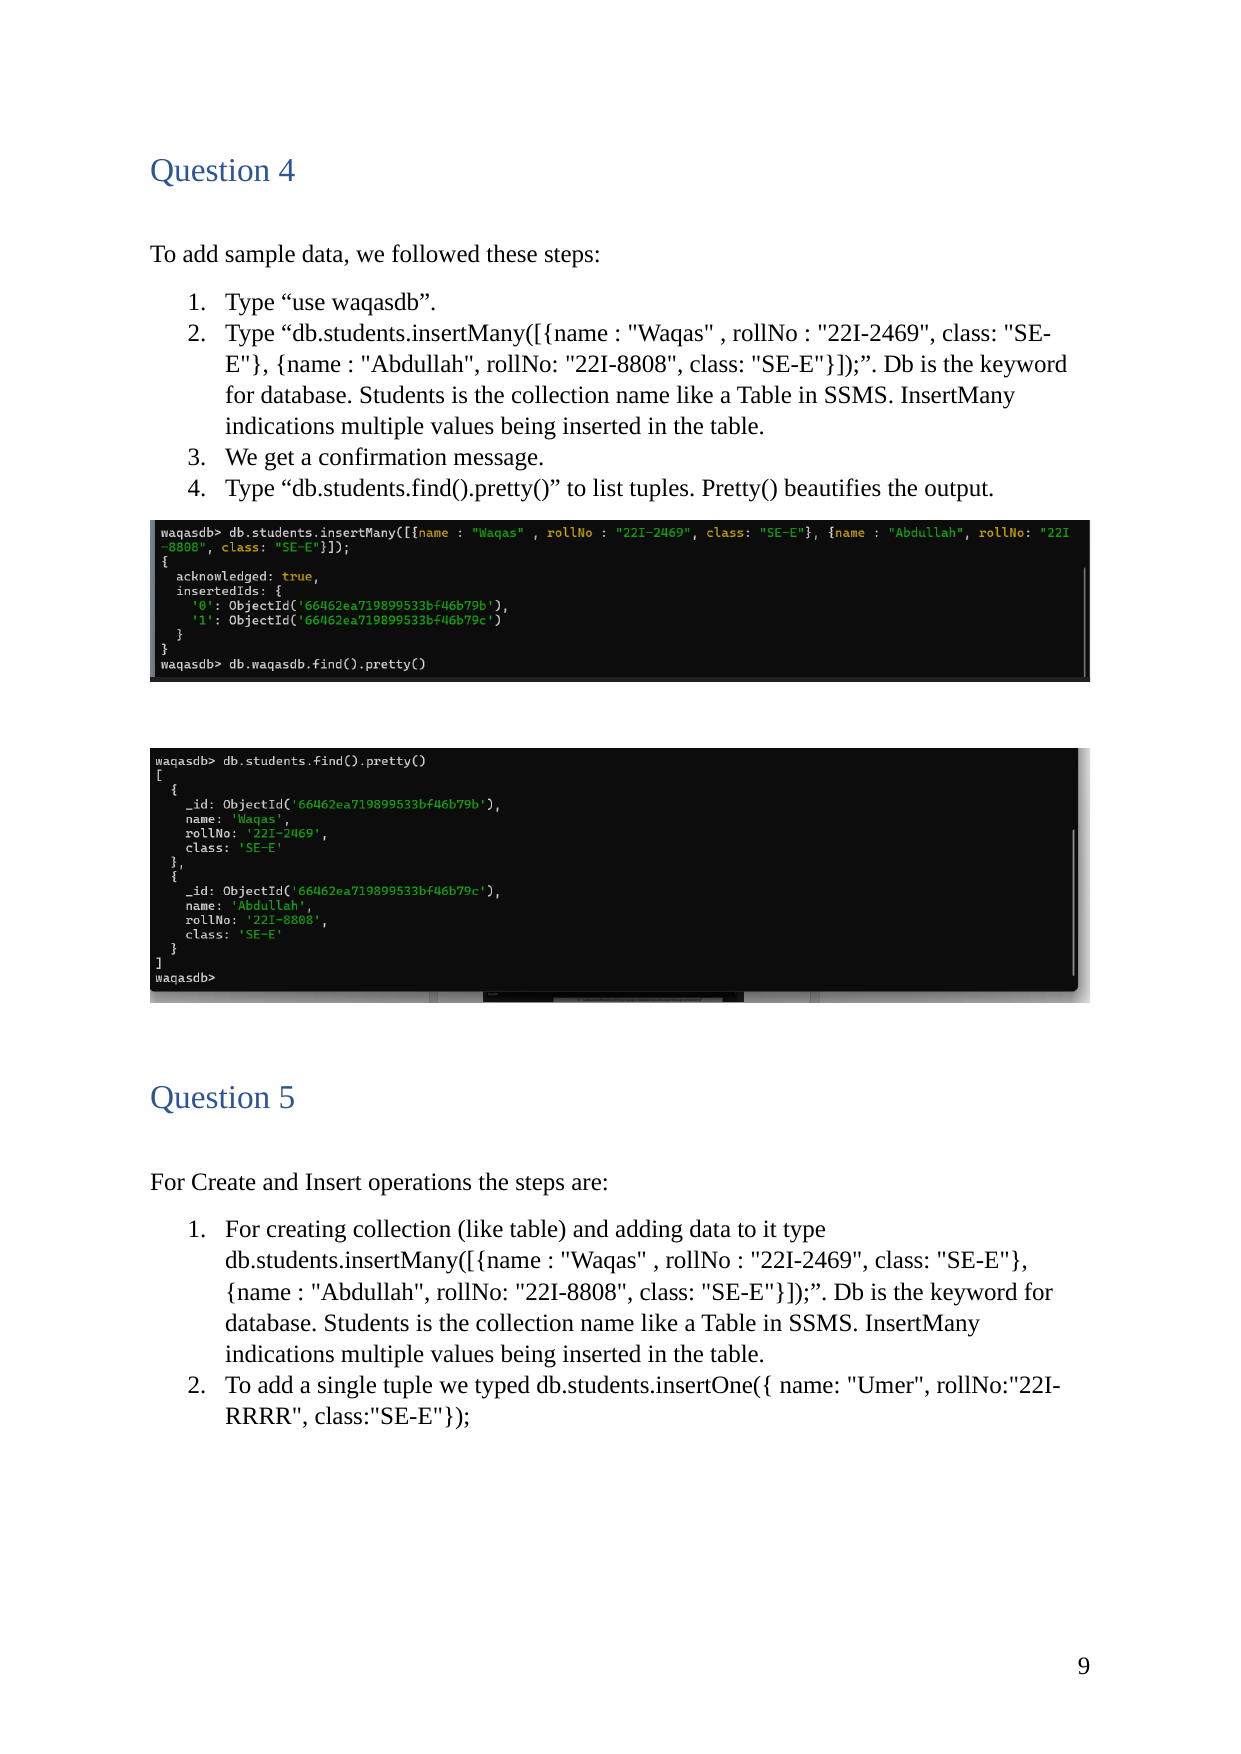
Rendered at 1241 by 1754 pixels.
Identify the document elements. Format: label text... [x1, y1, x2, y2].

picture [150, 748, 1091, 1003]
picture [150, 520, 1091, 682]
list To add a single tuple we typed db.students.insertOne({ name: "Umer", rollNo:"22I-RRRR", class:"SE-E"}); [187, 1370, 1090, 1429]
text For Create and Insert operations the steps are: [150, 1167, 1090, 1196]
text To add sample data, we followed these steps: [150, 239, 1090, 268]
list We get a confirmation message. [187, 442, 1090, 471]
subtitle Question 4 [150, 150, 1090, 188]
list Type “use waqasdb”. [187, 287, 1090, 316]
subtitle Question 5 [150, 1078, 1090, 1116]
list Type “db.students.insertMany([{name : "Waqas" , rollNo : "22I-2469", class: "SE-E"}, {name : "Abdullah", rollNo: "22I-8808", class: "SE-E"}]);”. Db is the keyword for database. Students is the collection name like a Table in SSMS. InsertMany indications multiple values being inserted in the table. [187, 318, 1090, 440]
list Type “db.students.find().pretty()” to list tuples. Pretty() beautifies the output. [187, 473, 1090, 502]
list For creating collection (like table) and adding data to it type db.students.insertMany([{name : "Waqas" , rollNo : "22I-2469", class: "SE-E"}, {name : "Abdullah", rollNo: "22I-8808", class: "SE-E"}]);”. Db is the keyword for database. Students is the collection name like a Table in SSMS. InsertMany indications multiple values being inserted in the table. [187, 1214, 1090, 1367]
